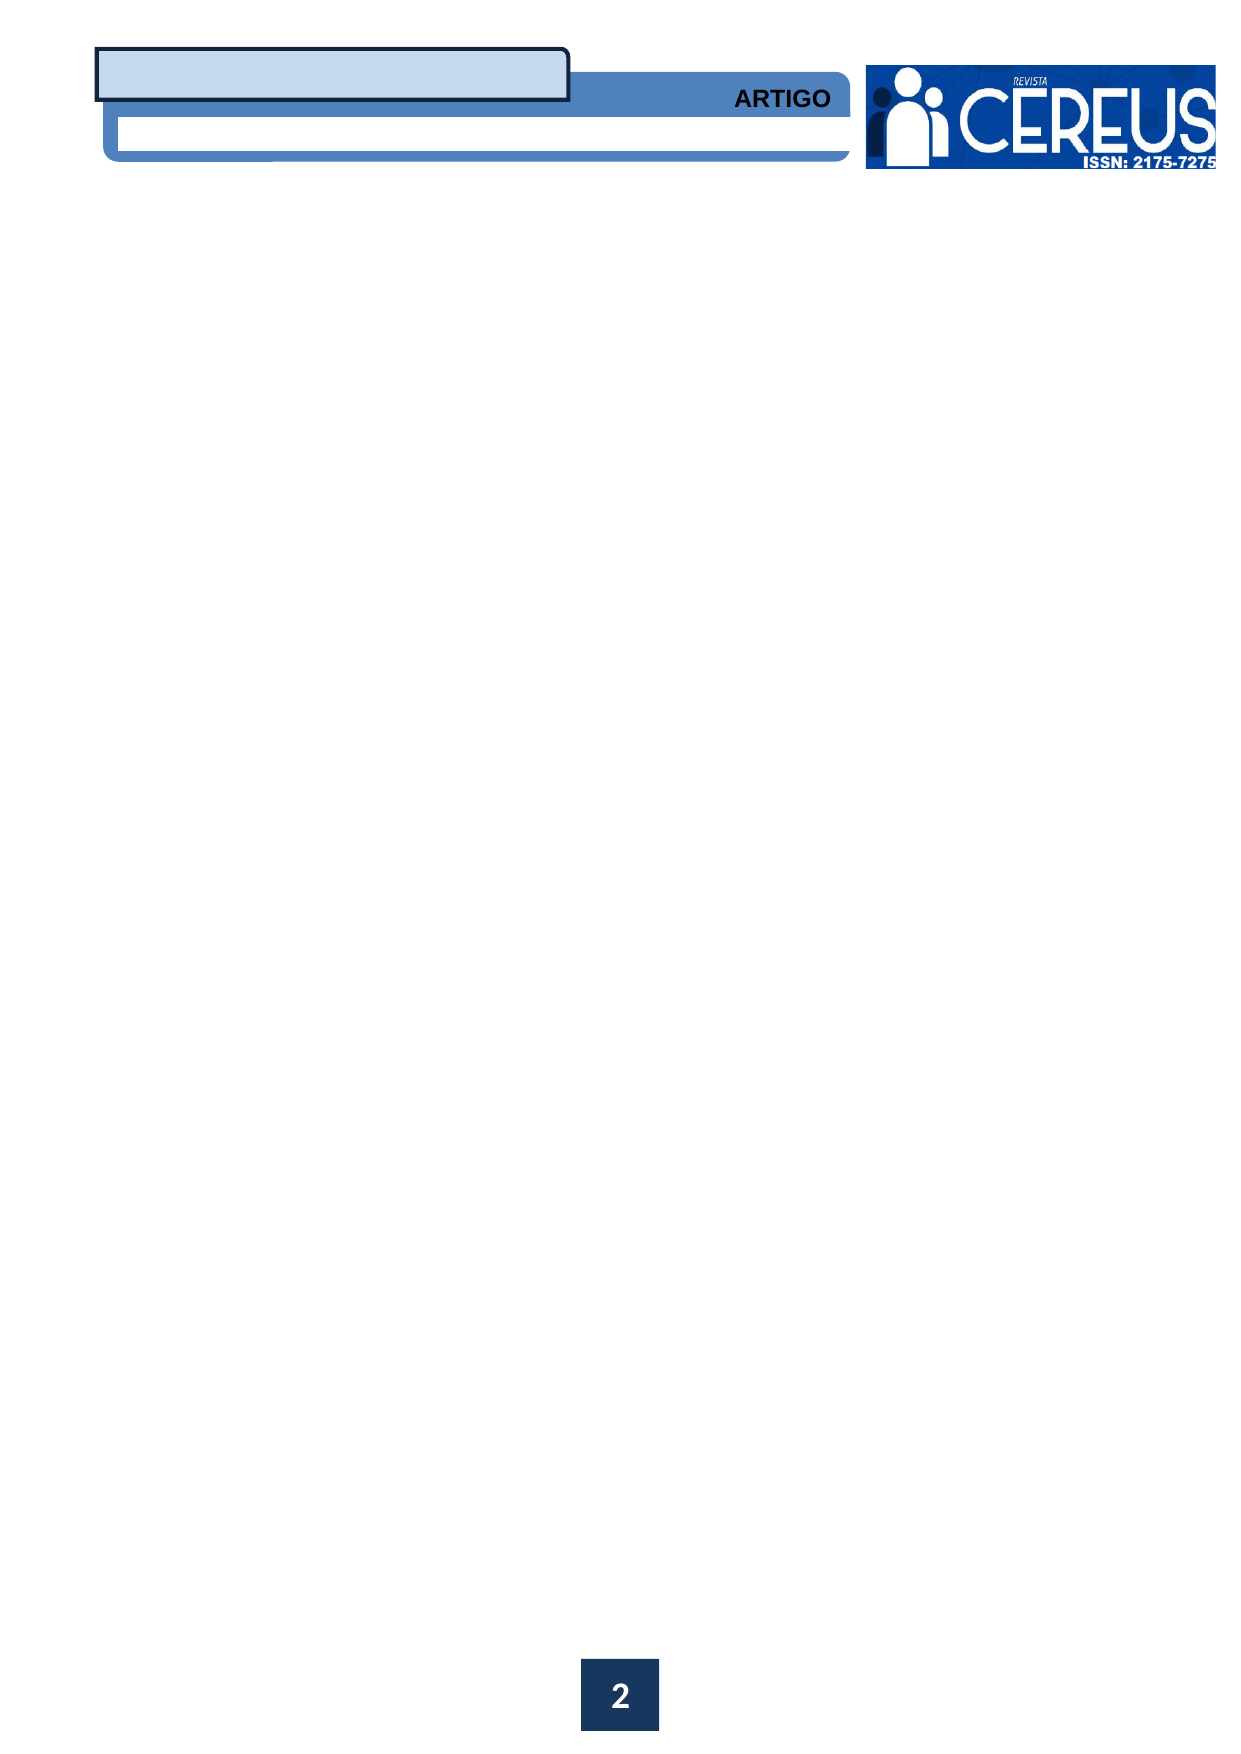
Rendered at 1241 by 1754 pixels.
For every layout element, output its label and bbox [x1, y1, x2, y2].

picture [865, 65, 1216, 168]
